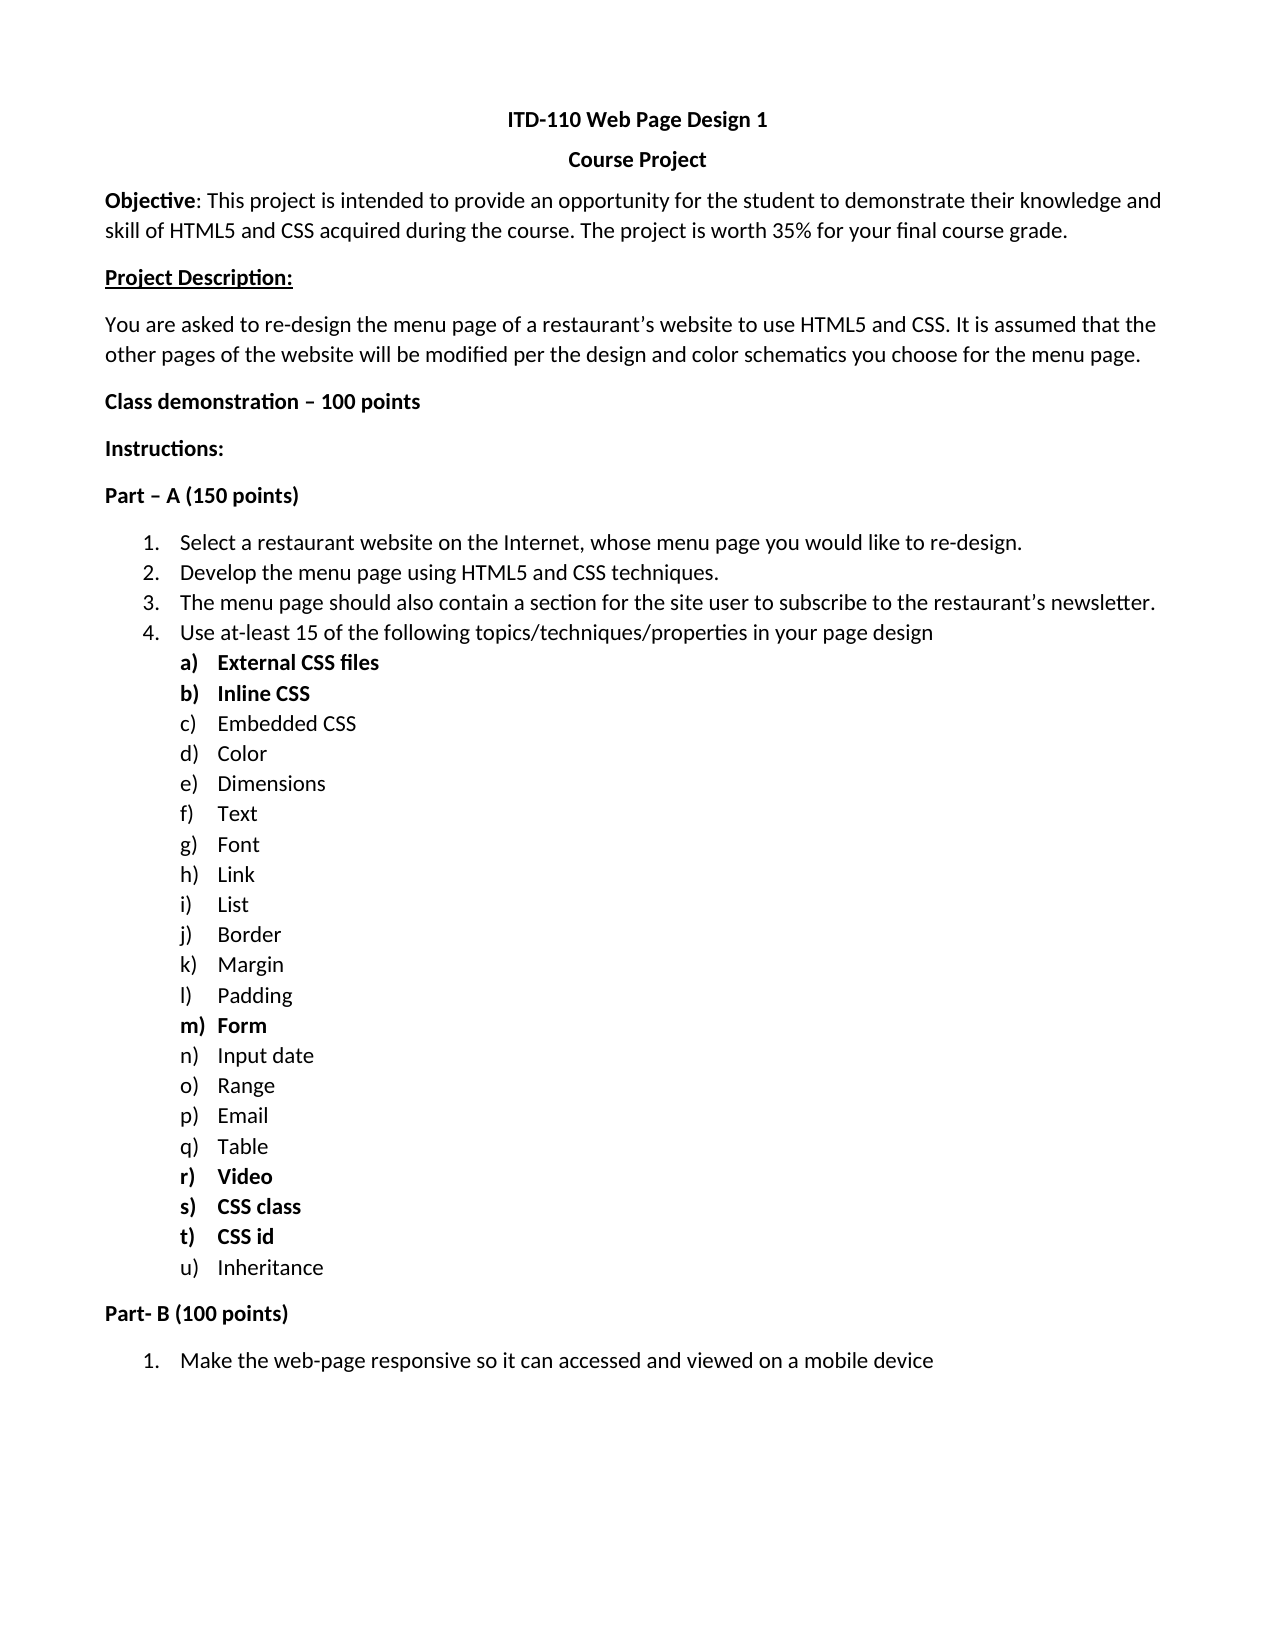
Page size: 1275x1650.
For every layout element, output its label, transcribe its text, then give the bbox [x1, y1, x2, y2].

text ITD-110 Web Page Design 1 [105, 105, 1170, 133]
list Color [180, 739, 1170, 767]
list Email [180, 1102, 1170, 1130]
list Input date [180, 1041, 1170, 1069]
list Inline CSS [180, 679, 1170, 707]
list Font [180, 830, 1170, 858]
list Use at-least 15 of the following topics/techniques/properties in your page design [142, 618, 1170, 646]
text Class demonstration – 100 points [105, 387, 1170, 415]
list Padding [180, 981, 1170, 1009]
text Part- B (100 points) [105, 1299, 1170, 1328]
text Course Project [105, 146, 1170, 173]
list Table [180, 1132, 1170, 1160]
list Embedded CSS [180, 709, 1170, 737]
list Border [180, 920, 1170, 948]
list List [180, 890, 1170, 918]
list CSS id [180, 1222, 1170, 1251]
list External CSS files [180, 648, 1170, 677]
list Inheritance [180, 1253, 1170, 1281]
list Range [180, 1071, 1170, 1099]
list Form [180, 1011, 1170, 1039]
list Dimensions [180, 769, 1170, 797]
list CSS class [180, 1192, 1170, 1220]
list Text [180, 799, 1170, 828]
list Make the web-page responsive so it can accessed and viewed on a mobile device [142, 1346, 1170, 1374]
list Margin [180, 951, 1170, 979]
list Develop the menu page using HTML5 and CSS techniques. [142, 558, 1170, 586]
text Part – A (150 points) [105, 481, 1170, 509]
text Objective: This project is intended to provide an opportunity for the student to demonstrate their knowledge and skill of HTML5 and CSS acquired during the course. The project is worth 35% for your final course grade. [105, 186, 1170, 244]
list Link [180, 860, 1170, 888]
text Instructions: [105, 434, 1170, 462]
text You are asked to re-design the menu page of a restaurant’s website to use HTML5 and CSS. It is assumed that the other pages of the website will be modified per the design and color schematics you choose for the menu page. [105, 310, 1170, 368]
list Select a restaurant website on the Internet, whose menu page you would like to re-design. [142, 528, 1170, 556]
list The menu page should also contain a section for the site user to subscribe to the restaurant’s newsletter. [142, 588, 1170, 616]
text Project Description: [105, 263, 1170, 291]
list Video [180, 1162, 1170, 1190]
